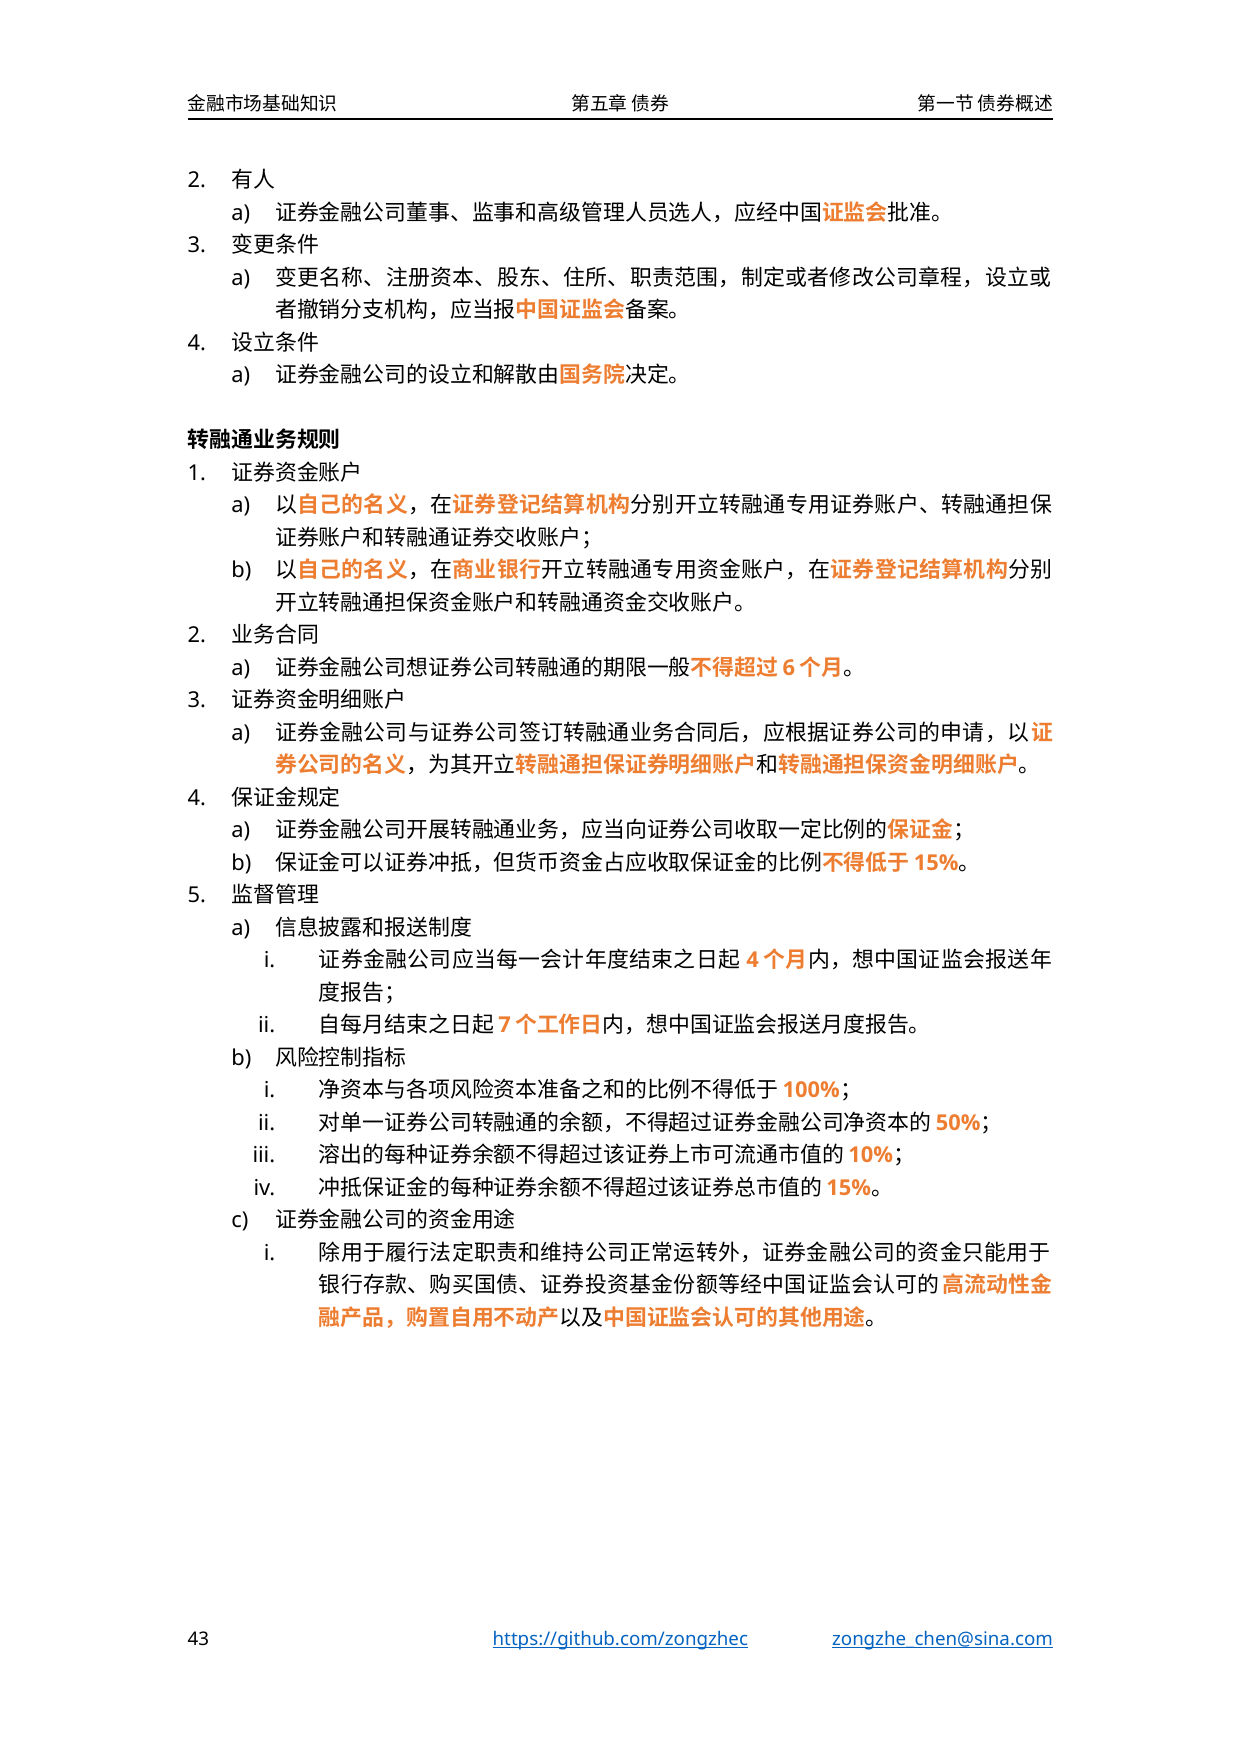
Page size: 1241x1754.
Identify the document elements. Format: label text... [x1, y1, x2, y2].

list 风险控制指标 [231, 1039, 1053, 1072]
list 保证金规定 [187, 779, 1053, 812]
list 变更条件 [187, 227, 1053, 259]
list 有人 [187, 162, 1053, 194]
list 证券金融公司想证券公司转融通的期限一般不得超过6个月。 [231, 649, 1053, 682]
list 冲抵保证金的每种证券余额不得超过该证券总市值的15%。 [275, 1169, 1053, 1202]
list 信息披露和报送制度 [231, 909, 1053, 942]
list 保证金可以证券冲抵，但货币资金占应收取保证金的比例不得低于15%。 [231, 844, 1053, 877]
list 以自己的名义，在商业银行开立转融通专用资金账户，在证券登记结算机构分别开立转融通担保资金账户和转融通资金交收账户。 [231, 552, 1053, 617]
list 自每月结束之日起7个工作日内，想中国证监会报送月度报告。 [275, 1007, 1053, 1039]
list 证券金融公司的资金用途 [231, 1202, 1053, 1234]
list 证券金融公司与证券公司签订转融通业务合同后，应根据证券公司的申请，以证券公司的名义，为其开立转融通担保证券明细账户和转融通担保资金明细账户。 [231, 714, 1053, 779]
list 证券金融公司的设立和解散由国务院决定。 [231, 357, 1053, 389]
list 证券资金明细账户 [187, 682, 1053, 714]
list 证券金融公司董事、监事和高级管理人员选人，应经中国证监会批准。 [231, 194, 1053, 227]
list 除用于履行法定职责和维持公司正常运转外，证券金融公司的资金只能用于银行存款、购买国债、证券投资基金份额等经中国证监会认可的高流动性金融产品，购置自用不动产以及中国证监会认可的其他用途。 [275, 1234, 1053, 1332]
list 设立条件 [187, 324, 1053, 357]
list 证券金融公司开展转融通业务，应当向证券公司收取一定比例的保证金； [231, 812, 1053, 844]
list 证券资金账户 [187, 454, 1053, 487]
list 溶出的每种证券余额不得超过该证券上市可流通市值的10%； [275, 1137, 1053, 1169]
list 证券金融公司应当每一会计年度结束之日起4个月内，想中国证监会报送年度报告； [275, 942, 1053, 1007]
list 监督管理 [187, 877, 1053, 909]
list 业务合同 [187, 617, 1053, 649]
text 转融通业务规则 [187, 422, 1053, 454]
list 以自己的名义，在证券登记结算机构分别开立转融通专用证券账户、转融通担保证券账户和转融通证券交收账户； [231, 487, 1053, 552]
list 净资本与各项风险资本准备之和的比例不得低于100%； [275, 1072, 1053, 1104]
list 对单一证券公司转融通的余额，不得超过证券金融公司净资本的50%； [275, 1104, 1053, 1137]
list 变更名称、注册资本、股东、住所、职责范围，制定或者修改公司章程，设立或者撤销分支机构，应当报中国证监会备案。 [231, 259, 1053, 324]
